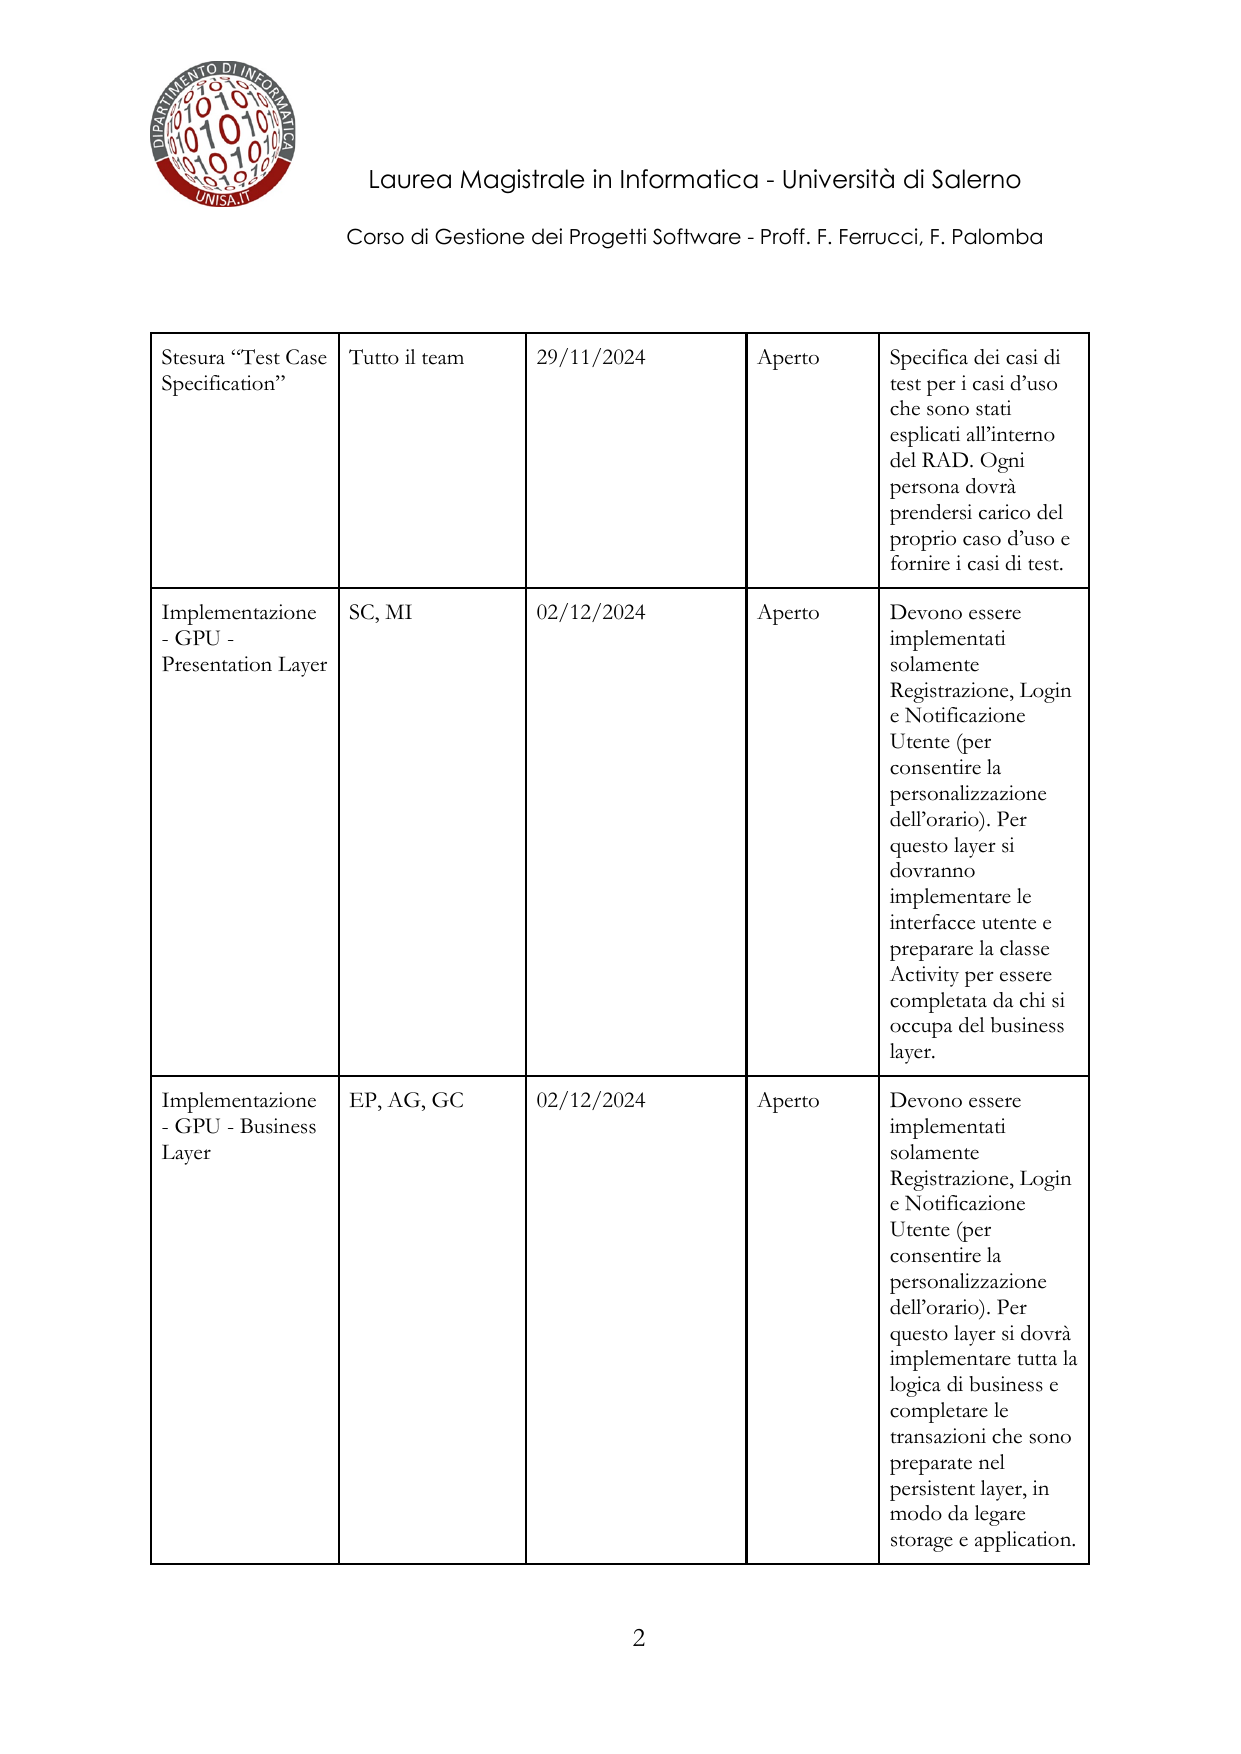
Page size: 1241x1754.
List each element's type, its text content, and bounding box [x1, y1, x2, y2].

table_cell Devono essere implementati solamente Registrazione, Login e Notificazione Utente (per consentire la personalizzazione dell’orario). Per questo layer si dovranno implementare le interfacce utente e preparare la classe Activity per essere completata da chi si occupa del business layer. [880, 589, 1088, 1075]
table_cell Devono essere implementati solamente Registrazione, Login e Notificazione Utente (per consentire la personalizzazione dell’orario). Per questo layer si dovrà implementare tutta la logica di business e completare le transazioni che sono preparate nel persistent layer, in modo da legare storage e application. [880, 1077, 1088, 1563]
table_cell Tutto il team [340, 334, 525, 587]
table_cell 29/11/2024 [527, 334, 745, 587]
table_cell 02/12/2024 [527, 589, 745, 1075]
table_cell 02/12/2024 [527, 1077, 745, 1563]
picture [150, 61, 296, 207]
table_cell Aperto [748, 1077, 878, 1563]
table_cell Implementazione - GPU - Presentation Layer [152, 589, 338, 1075]
table_cell Stesura “Test Case Specification” [152, 334, 338, 587]
table_cell Specifica dei casi di test per i casi d’uso che sono stati esplicati all’interno del RAD. Ogni persona dovrà prendersi carico del proprio caso d’uso e fornire i casi di test. [880, 334, 1088, 587]
table_cell Implementazione - GPU - Business Layer [152, 1077, 338, 1563]
table_cell EP, AG, GC [340, 1077, 525, 1563]
table_cell Aperto [748, 589, 878, 1075]
table_cell SC, MI [340, 589, 525, 1075]
table_cell Aperto [748, 334, 878, 587]
